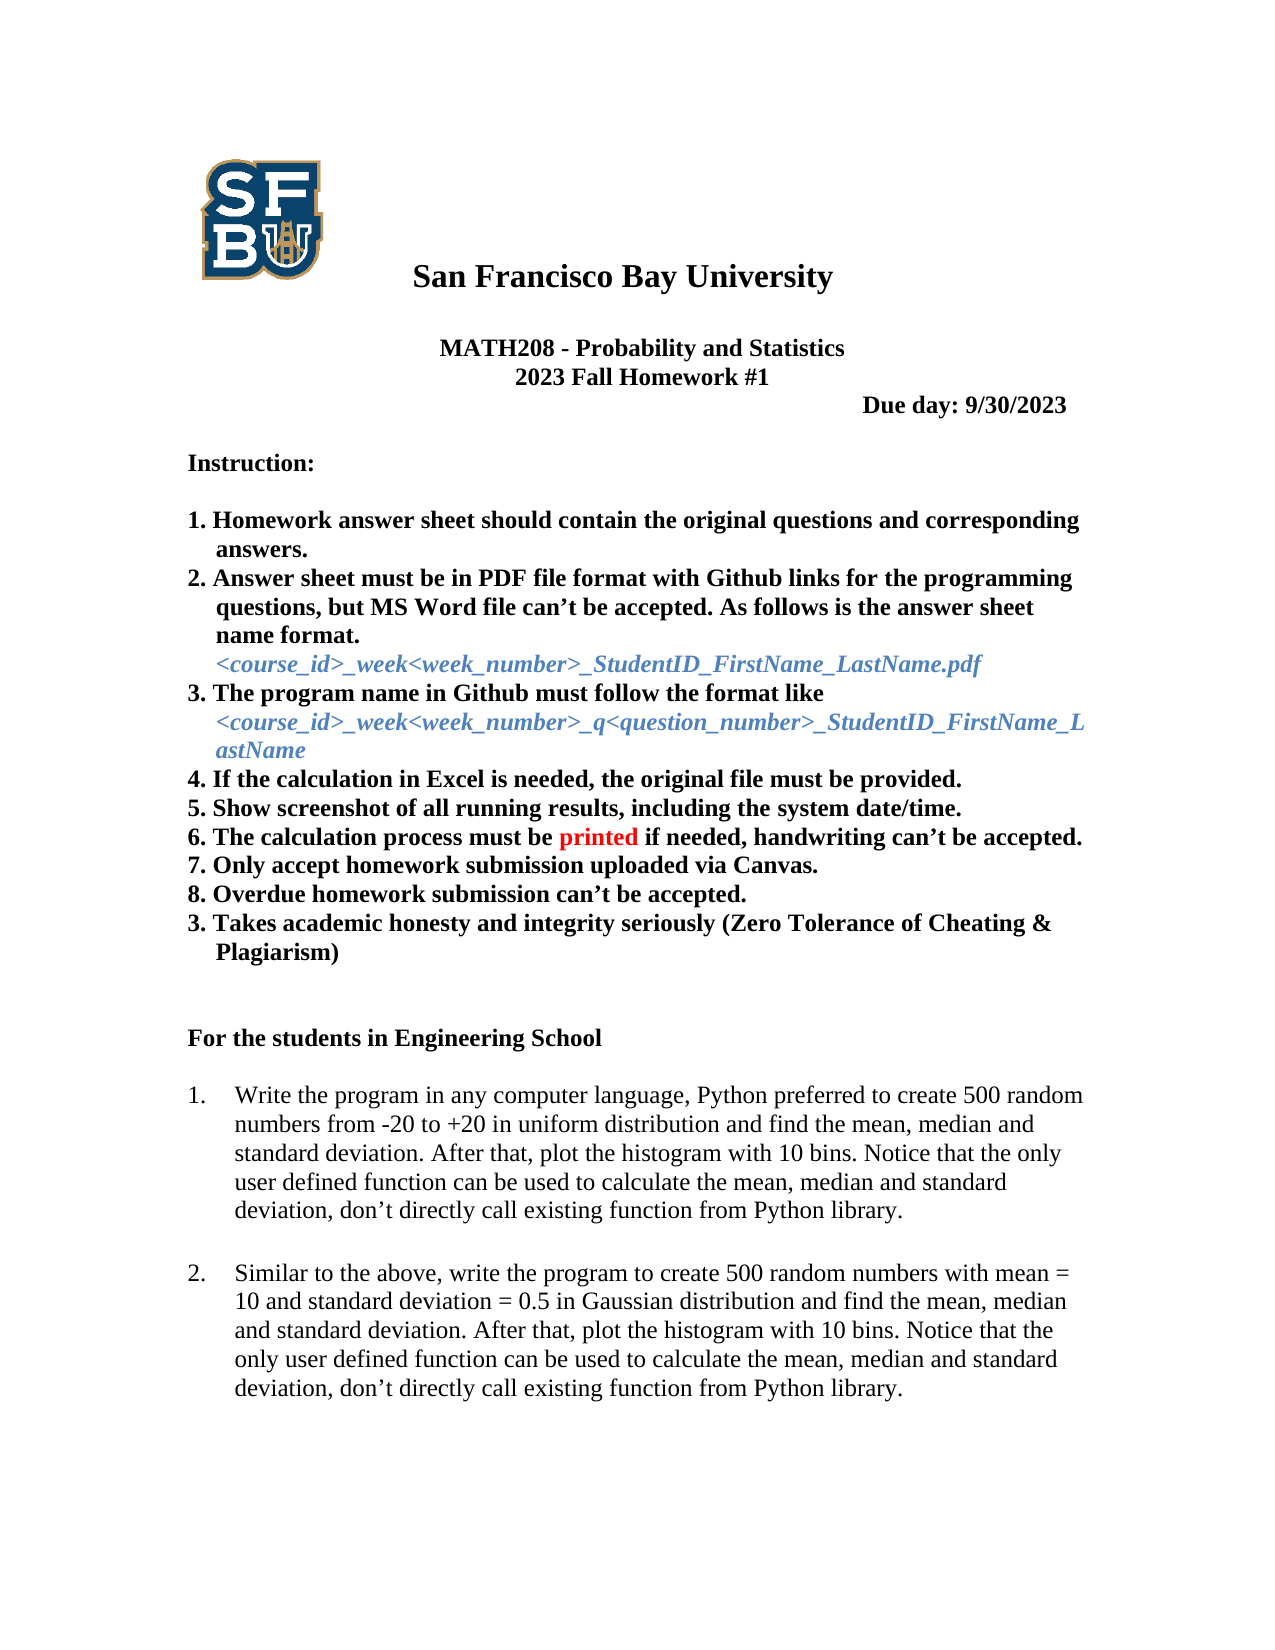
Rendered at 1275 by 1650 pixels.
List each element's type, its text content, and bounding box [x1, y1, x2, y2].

list If the calculation in Excel is needed, the original file must be provided. [187, 764, 1097, 793]
text Instruction: [187, 448, 1097, 477]
text For the students in Engineering School [187, 1023, 1097, 1052]
list The calculation process must be printed if needed, handwriting can’t be accepted. [187, 822, 1097, 850]
list Show screenshot of all running results, including the system date/time. [187, 793, 1097, 822]
list Answer sheet must be in PDF file format with Github links for the programming questions, but MS Word file can’t be accepted. As follows is the answer sheet name format. [187, 563, 1097, 649]
list Homework answer sheet should contain the original questions and corresponding answers. [187, 505, 1097, 563]
text 3. Takes academic honesty and integrity seriously (Zero Tolerance of Cheating & Plagiarism) [187, 908, 1097, 965]
list Write the program in any computer language, Python preferred to create 500 random numbers from -20 to +20 in uniform distribution and find the mean, median and standard deviation. After that, plot the histogram with 10 bins. Notice that the only user defined function can be used to calculate the mean, median and standard deviation, don’t directly call existing function from Python library. [187, 1080, 1097, 1224]
list Similar to the above, write the program to create 500 random numbers with mean = 10 and standard deviation = 0.5 in Gaussian distribution and find the mean, median and standard deviation. After that, plot the histogram with 10 bins. Notice that the only user defined function can be used to calculate the mean, median and standard deviation, don’t directly call existing function from Python library. [187, 1258, 1097, 1401]
text 2023 Fall Homework #1 [187, 362, 1097, 390]
text MATH208 - Probability and Statistics [187, 333, 1097, 362]
picture [187, 150, 340, 288]
text San Francisco Bay University [187, 150, 1097, 294]
text <course_id>_week<week_number>_StudentID_FirstName_LastName.pdf [216, 649, 1097, 678]
list Only accept homework submission uploaded via Canvas. [187, 850, 1097, 879]
list Overdue homework submission can’t be accepted. [187, 879, 1097, 908]
list The program name in Github must follow the format like <course_id>_week<week_number>_q<question_number>_StudentID_FirstName_LastName [187, 678, 1097, 764]
text Due day: 9/30/2023 [787, 390, 1097, 419]
